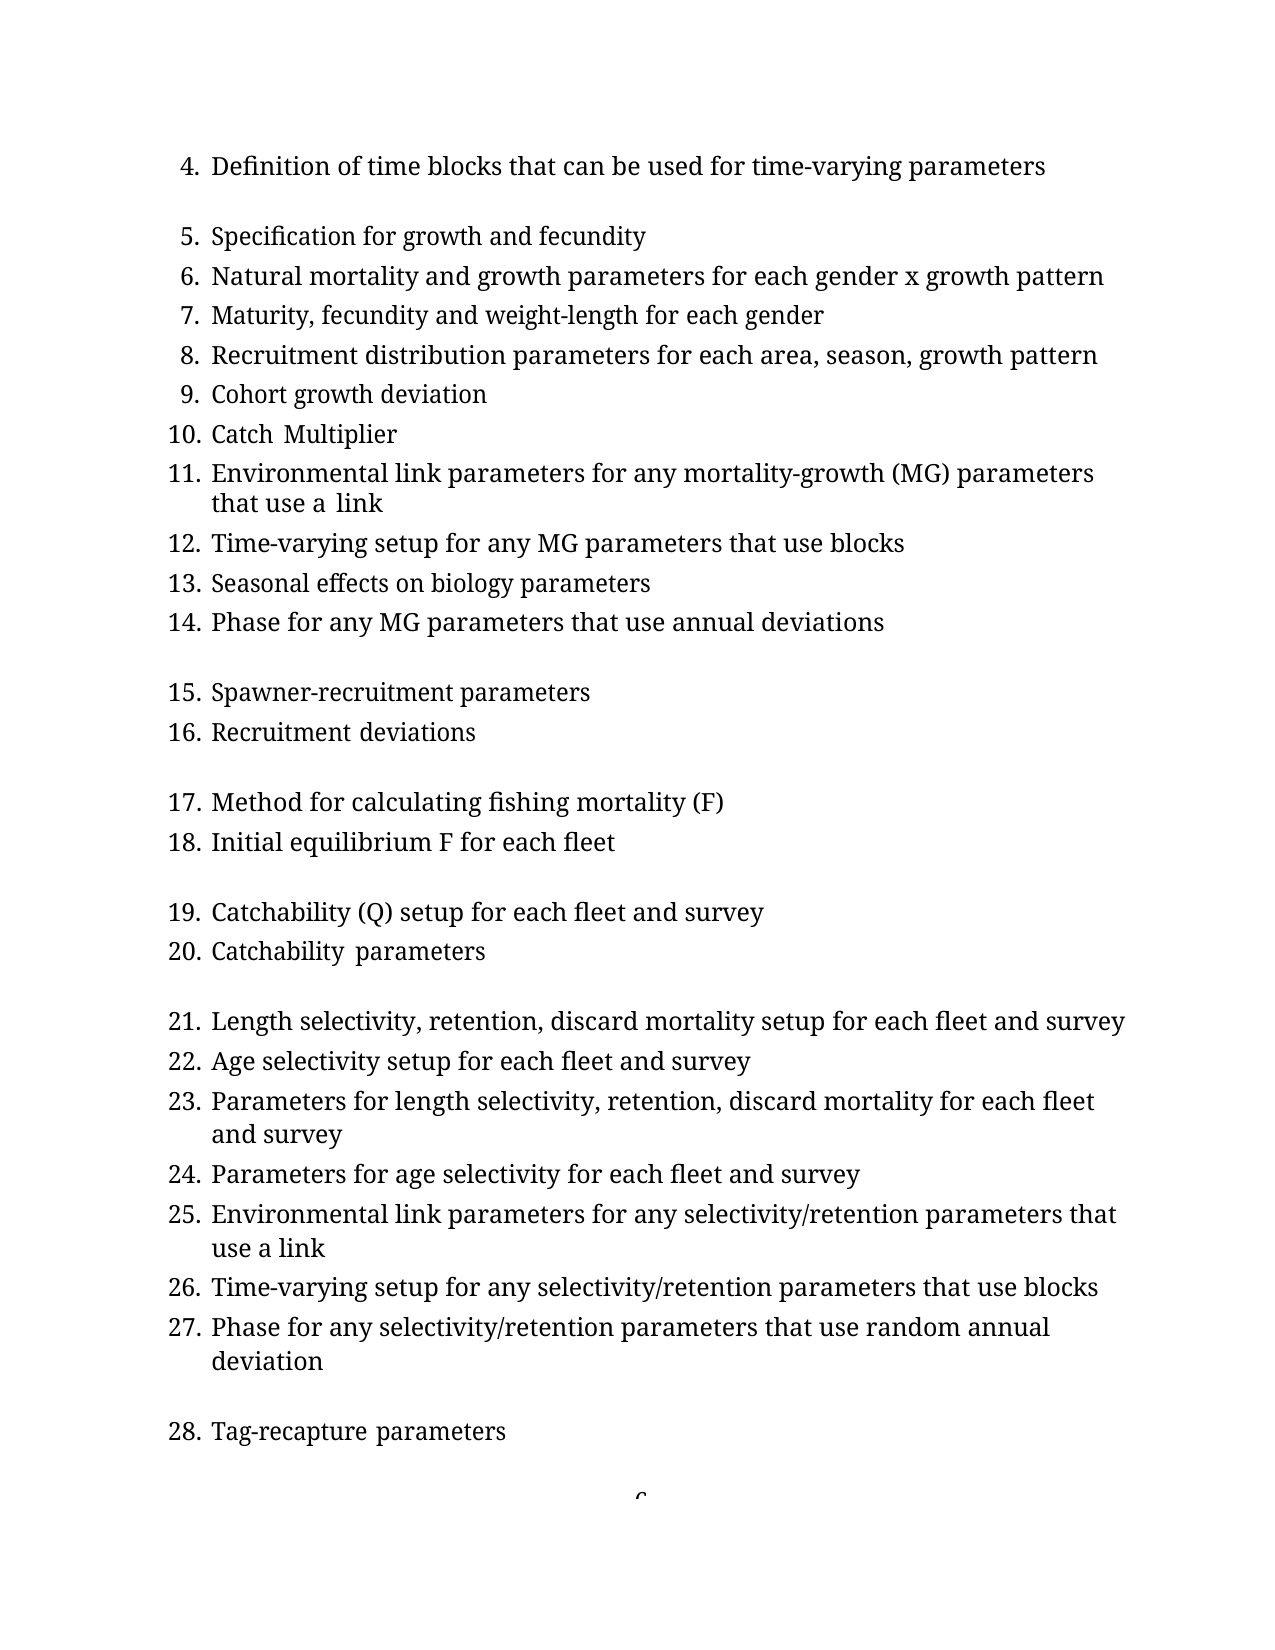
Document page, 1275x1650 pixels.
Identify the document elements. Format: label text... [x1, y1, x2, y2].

list Phase for any MG parameters that use annual deviations [168, 605, 1135, 639]
list Maturity, fecundity and weight-length for each gender [180, 298, 1135, 332]
list Seasonal effects on biology parameters [168, 565, 1135, 599]
list Time-varying setup for any selectivity/retention parameters that use blocks [168, 1270, 1135, 1304]
list Recruitment distribution parameters for each area, season, growth pattern [180, 337, 1135, 372]
list Definition of time blocks that can be used for time-varying parameters [180, 149, 1135, 183]
list Age selectivity setup for each fleet and survey [168, 1043, 1135, 1078]
list Environmental link parameters for any mortality-growth (MG) parameters that use a link [168, 458, 1125, 518]
list Catchability parameters [168, 934, 1135, 968]
list Catch Multiplier [168, 417, 1135, 451]
list Initial equilibrium F for each fleet [168, 824, 1135, 858]
list Phase for any selectivity/retention parameters that use random annual deviation [168, 1309, 1135, 1378]
list Parameters for age selectivity for each fleet and survey [168, 1157, 1135, 1191]
list Spawner-recruitment parameters [168, 675, 1135, 709]
list Recruitment deviations [168, 714, 1135, 748]
list Natural mortality and growth parameters for each gender x growth pattern [180, 258, 1135, 292]
list Catchability (Q) setup for each fleet and survey [168, 894, 1135, 928]
list Method for calculating fishing mortality (F) [168, 784, 1135, 819]
list Length selectivity, retention, discard mortality setup for each fleet and survey [168, 1004, 1135, 1038]
list Parameters for length selectivity, retention, discard mortality for each fleet and survey [168, 1083, 1135, 1151]
list Specification for growth and fecundity [180, 219, 1135, 253]
list Environmental link parameters for any selectivity/retention parameters that use a link [168, 1196, 1135, 1264]
list Cohort growth deviation [180, 377, 1135, 411]
list Tag-recapture parameters [168, 1414, 1135, 1448]
list Time-varying setup for any MG parameters that use blocks [168, 526, 1135, 560]
